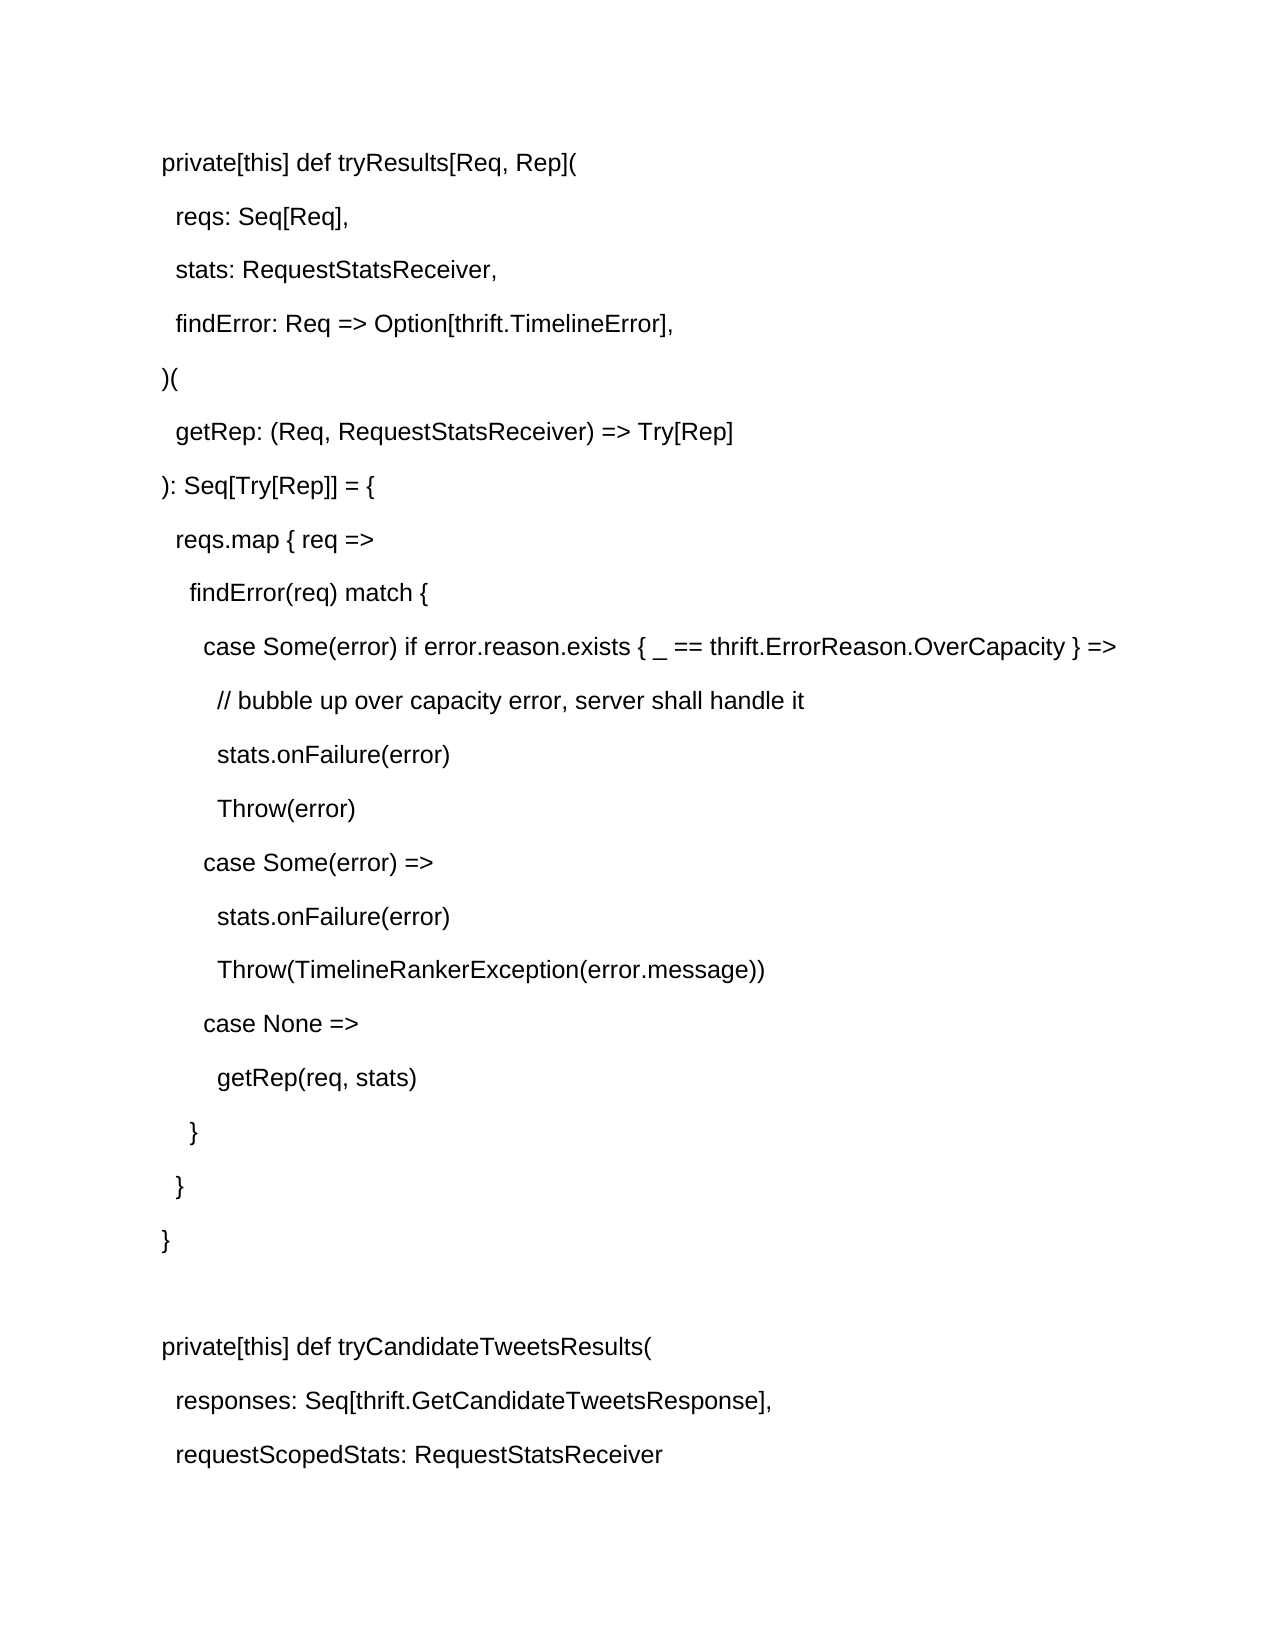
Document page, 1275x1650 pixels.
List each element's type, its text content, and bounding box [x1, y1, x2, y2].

text Throw(TimelineRankerException(error.message)) [148, 955, 1127, 984]
text requestScopedStats: RequestStatsReceiver [148, 1440, 1127, 1469]
text private[this] def tryResults[Req, Rep]( [148, 148, 1127, 176]
text } [148, 1171, 1127, 1199]
text case Some(error) if error.reason.exists { _ == thrift.ErrorReason.OverCapacity } => [148, 632, 1127, 661]
text )( [148, 363, 1127, 392]
text reqs.map { req => [148, 524, 1127, 553]
text stats.onFailure(error) [148, 740, 1127, 769]
text ): Seq[Try[Rep]] = { [148, 471, 1127, 499]
text responses: Seq[thrift.GetCandidateTweetsResponse], [148, 1386, 1127, 1415]
text } [148, 1225, 1127, 1253]
text Throw(error) [148, 794, 1127, 823]
text private[this] def tryCandidateTweetsResults( [148, 1332, 1127, 1361]
text getRep(req, stats) [148, 1063, 1127, 1092]
text stats: RequestStatsReceiver, [148, 255, 1127, 284]
text case None => [148, 1009, 1127, 1038]
text getRep: (Req, RequestStatsReceiver) => Try[Rep] [148, 417, 1127, 446]
text stats.onFailure(error) [148, 902, 1127, 930]
text findError: Req => Option[thrift.TimelineError], [148, 309, 1127, 338]
text // bubble up over capacity error, server shall handle it [148, 686, 1127, 715]
text } [148, 1117, 1127, 1146]
text case Some(error) => [148, 848, 1127, 876]
text reqs: Seq[Req], [148, 201, 1127, 230]
text findError(req) match { [148, 578, 1127, 607]
